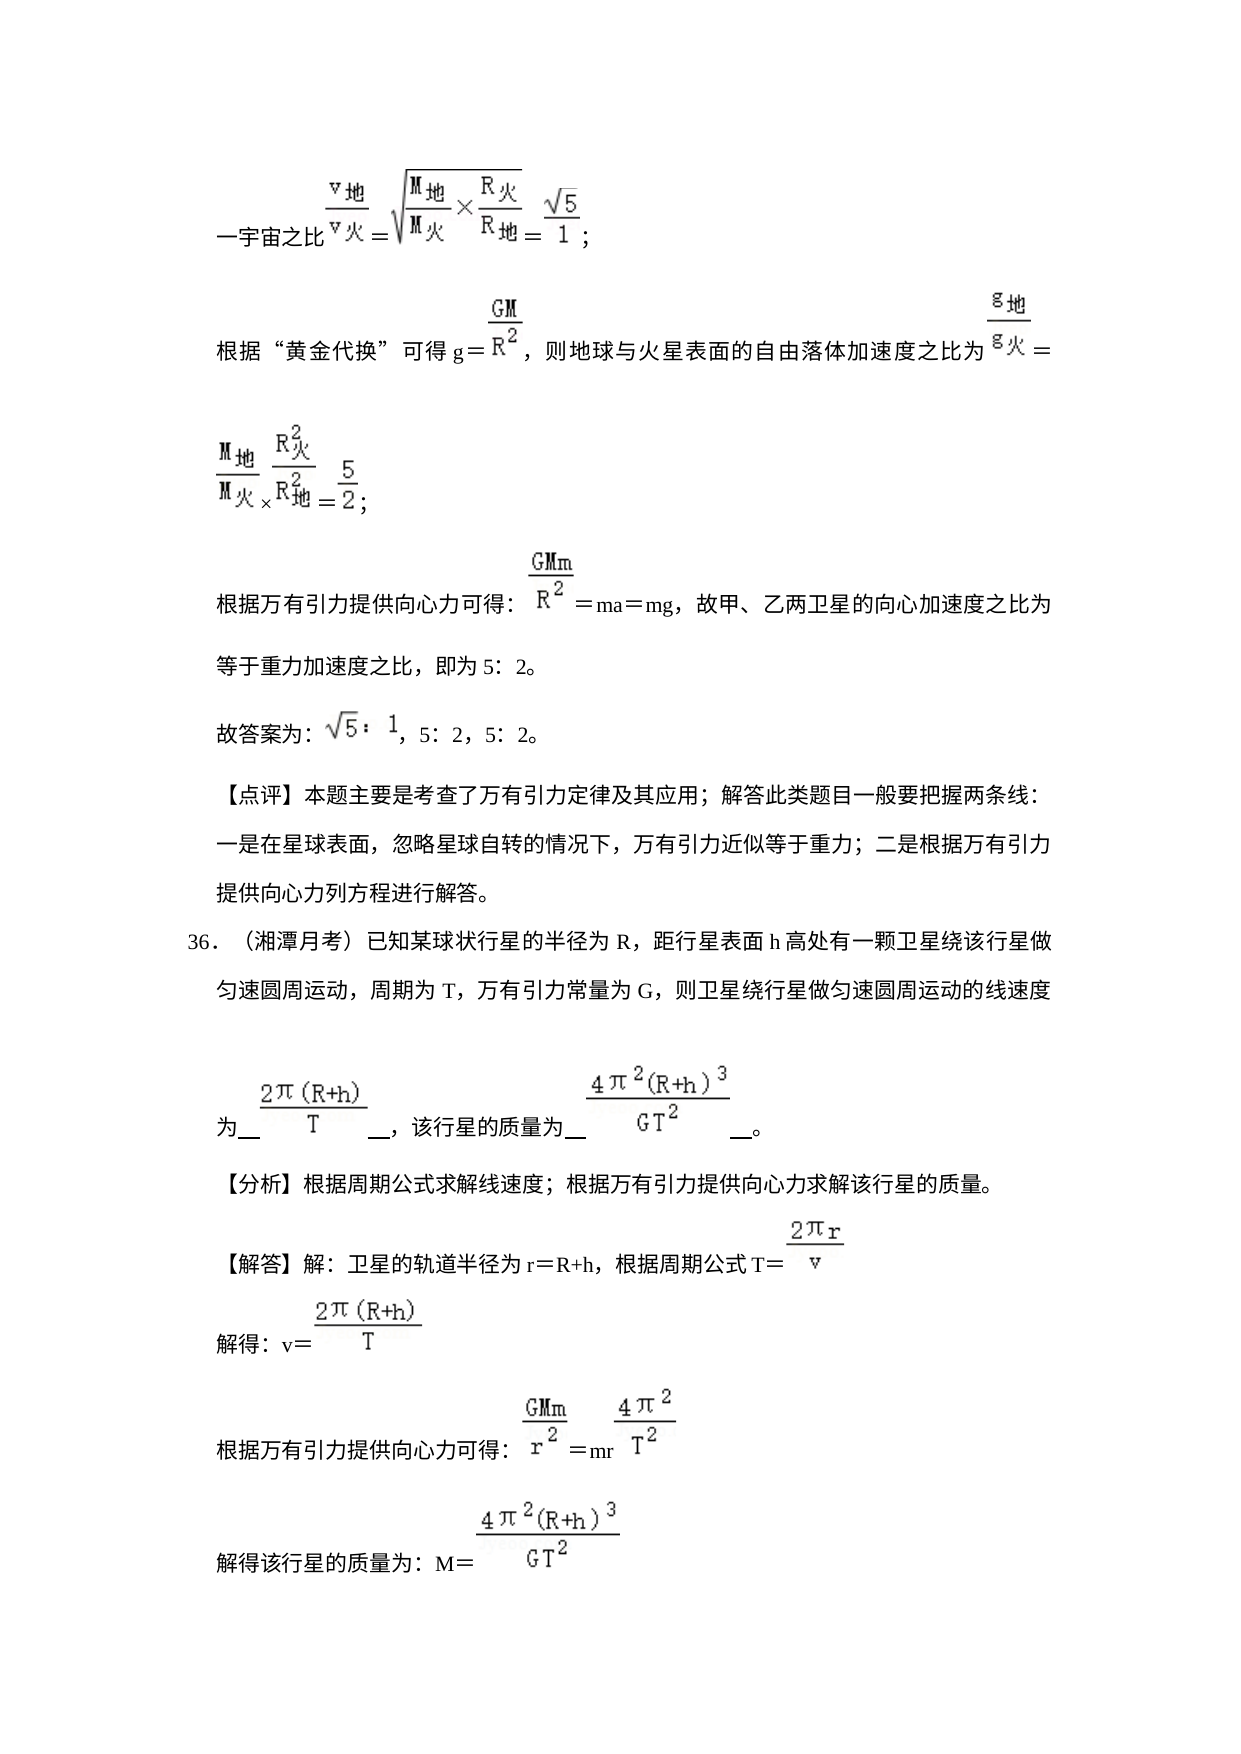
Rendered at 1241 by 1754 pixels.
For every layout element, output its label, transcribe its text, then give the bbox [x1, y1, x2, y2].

text 故答案为：，5：2，5：2。 [216, 697, 1053, 762]
picture [586, 1063, 730, 1136]
picture [216, 438, 260, 512]
text 根据万有引力提供向心力可得：＝ma＝mg，故甲、乙两卫星的向心加速度之比为等于重力加速度之比，即为5：2。 [216, 535, 1053, 681]
picture [488, 295, 523, 360]
picture [544, 188, 580, 246]
picture [325, 172, 369, 246]
text 根据“黄金代换”可得g＝，则地球与火星表面的自由落体加速度之比为＝×＝； [216, 275, 1053, 519]
text 解得该行星的质量为：M＝ [216, 1490, 1053, 1588]
text 解得：v＝ [216, 1296, 1053, 1361]
picture [528, 548, 574, 613]
text 根据万有引力提供向心力可得：＝mr [216, 1377, 1053, 1474]
picture [259, 1080, 368, 1136]
picture [613, 1386, 677, 1459]
picture [522, 1394, 568, 1459]
text 36．（湘潭月考）已知某球状行星的半径为R，距行星表面h高处有一颗卫星绕该行星做匀速圆周运动，周期为T，万有引力常量为G，则卫星绕行星做匀速圆周运动的线速度为 ，该行星的质量为 。 [187, 924, 1053, 1151]
picture [272, 422, 316, 512]
picture [987, 282, 1031, 360]
picture [337, 457, 358, 512]
text 【点评】本题主要是考查了万有引力定律及其应用；解答此类题目一般要把握两条线：一是在星球表面，忽略星球自转的情况下，万有引力近似等于重力；二是根据万有引力提供向心力列方程进行解答。 [216, 778, 1053, 908]
picture [325, 710, 398, 742]
picture [476, 1500, 620, 1572]
text 【分析】根据周期公式求解线速度；根据万有引力提供向心力求解该行星的质量。 [216, 1167, 1053, 1199]
picture [391, 169, 523, 246]
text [216, 162, 1053, 259]
picture [314, 1298, 423, 1353]
text 【解答】解：卫星的轨道半径为r＝R+h，根据周期公式T＝ [216, 1215, 1053, 1280]
picture [786, 1217, 845, 1272]
